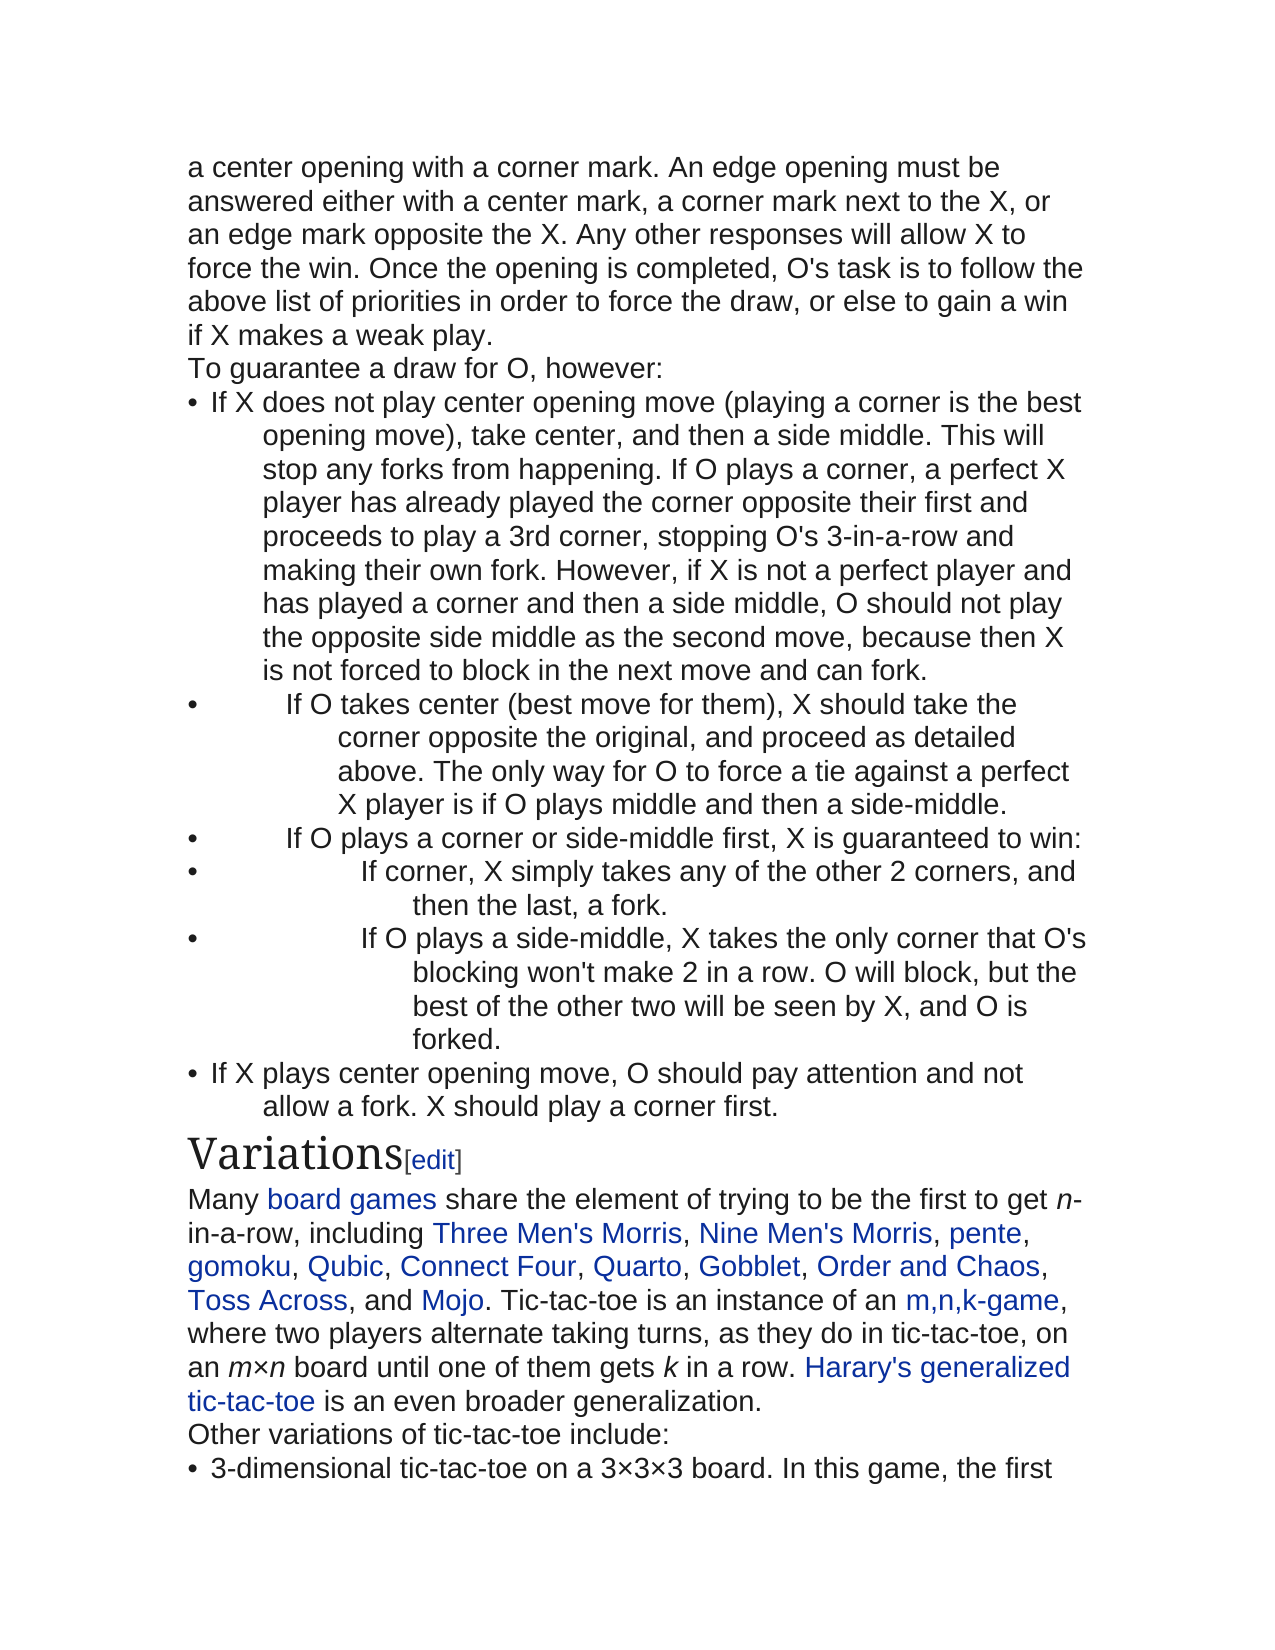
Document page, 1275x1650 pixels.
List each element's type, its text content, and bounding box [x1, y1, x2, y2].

text To guarantee a draw for O, however: [187, 351, 1087, 385]
list If corner, X simply takes any of the other 2 corners, and then the last, a fork. [187, 854, 1087, 921]
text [187, 150, 1087, 351]
list If O plays a side-middle, X takes the only corner that O's blocking won't make 2 in a row. O will block, but the best of the other two will be seen by X, and O is forked. [187, 921, 1087, 1056]
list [187, 1451, 1087, 1484]
list If O takes center (best move for them), X should take the corner opposite the original, and proceed as detailed above. The only way for O to force a tie against a perfect X player is if O plays middle and then a side-middle. [187, 687, 1087, 821]
text Many board games share the element of trying to be the first to get n-in-a-row, including Three Men's Morris, Nine Men's Morris, pente, gomoku, Qubic, Connect Four, Quarto, Gobblet, Order and Chaos, Toss Across, and Mojo. Tic-tac-toe is an instance of an m,n,k-game, where two players alternate taking turns, as they do in tic-tac-toe, on an m×n board until one of them gets k in a row. Harary's generalized tic-tac-toe is an even broader generalization. [187, 1182, 1087, 1417]
list If O plays a corner or side-middle first, X is guaranteed to win: [187, 821, 1087, 854]
list If X does not play center opening move (playing a corner is the best opening move), take center, and then a side middle. This will stop any forks from happening. If O plays a corner, a perfect X player has already played the corner opposite their first and proceeds to play a 3rd corner, stopping O's 3-in-a-row and making their own fork. However, if X is not a perfect player and has played a corner and then a side middle, O should not play the opposite side middle as the second move, because then X is not forced to block in the next move and can fork. [187, 385, 1087, 687]
text Other variations of tic-tac-toe include: [187, 1417, 1087, 1451]
list If X plays center opening move, O should pay attention and not allow a fork. X should play a corner first. [187, 1056, 1087, 1123]
text Variations[edit] [187, 1123, 1087, 1182]
